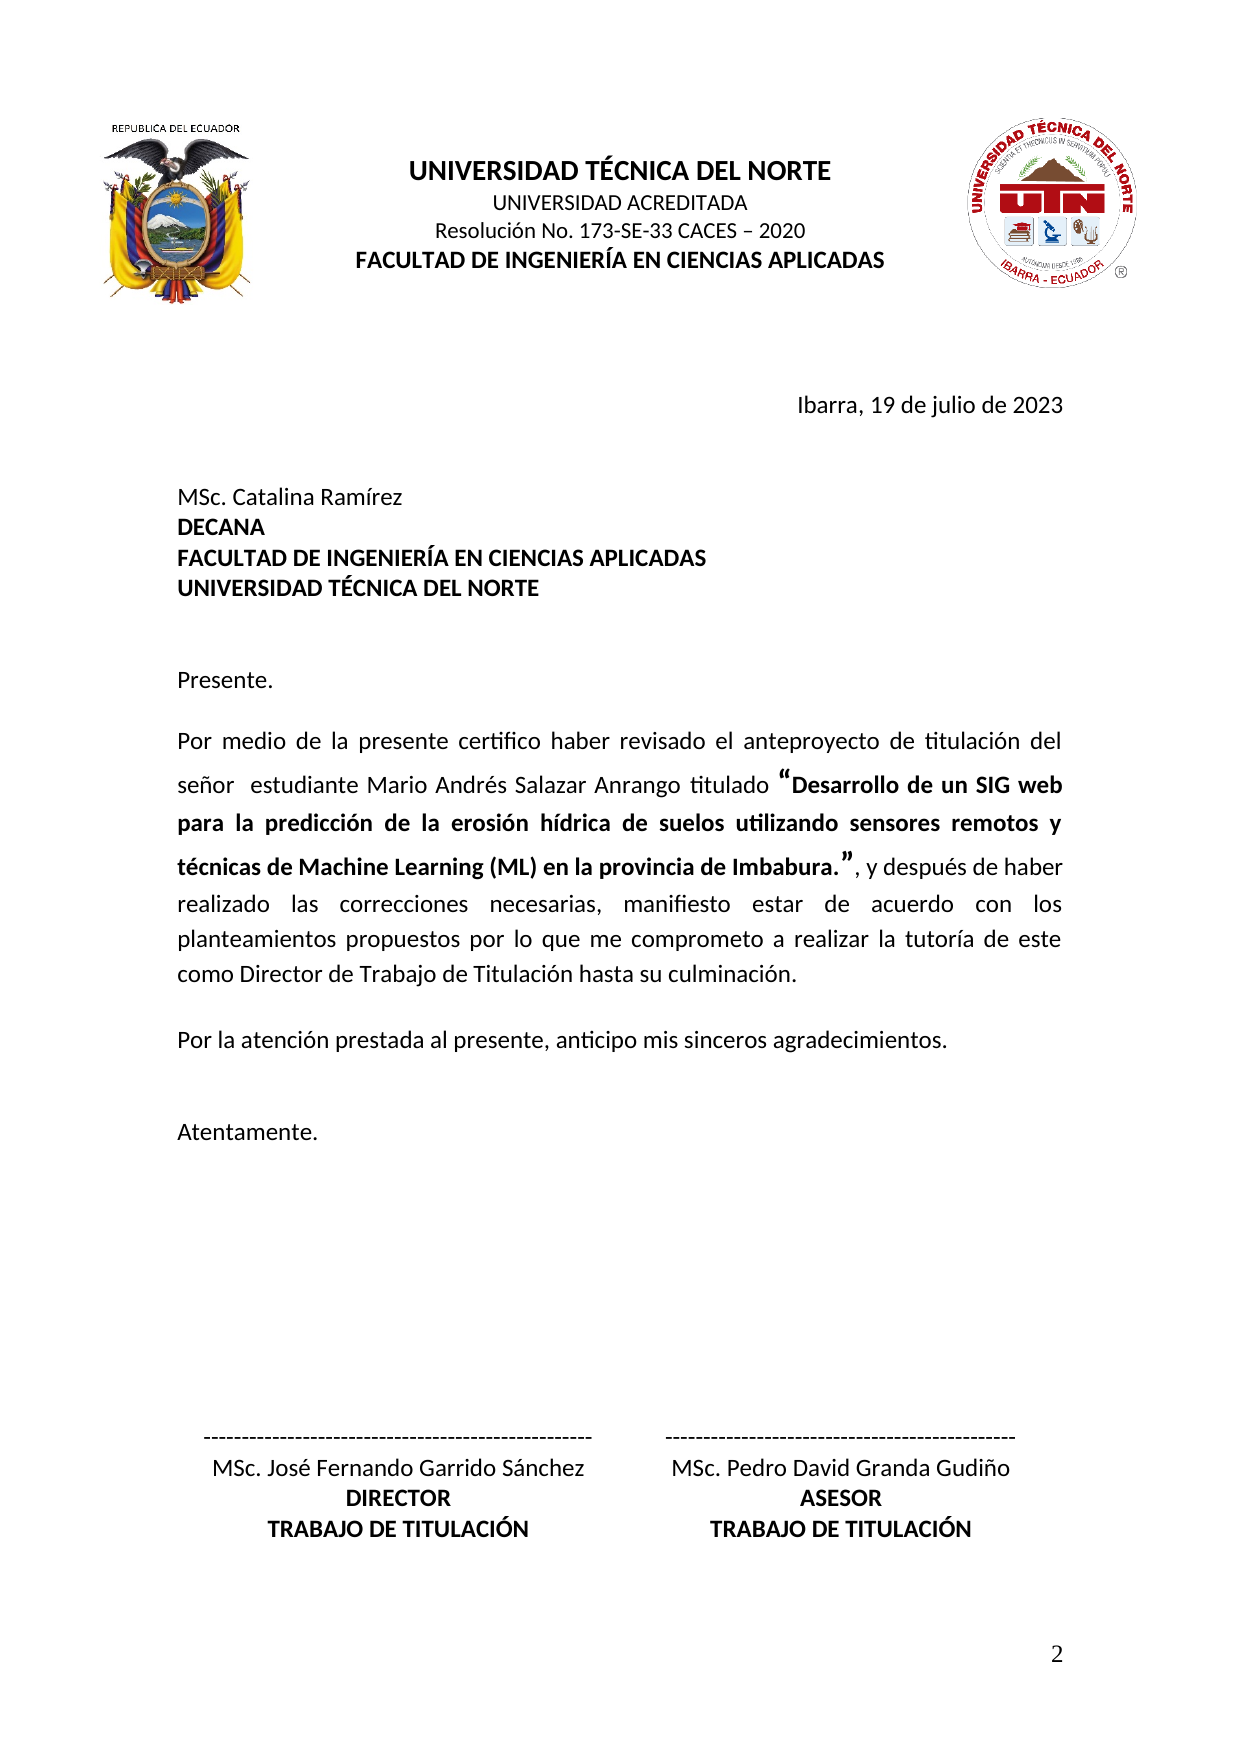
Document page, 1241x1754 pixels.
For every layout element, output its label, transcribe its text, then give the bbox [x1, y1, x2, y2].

text Por la atención prestada al presente, anticipo mis sinceros agradecimientos. [177, 1024, 1063, 1054]
text UNIVERSIDAD TÉCNICA DEL NORTE [261, 152, 967, 188]
text Ibarra, 19 de julio de 2023 [177, 389, 1063, 420]
table_header ---------------------------------------------- MSc. Pedro David Granda Gudiño ASESOR TRABAJO DE TITULACIÓN [620, 1422, 1062, 1544]
text MSc. Catalina Ramírez [177, 481, 1063, 511]
text Atentamente. [177, 1116, 1063, 1146]
text DECANA FACULTAD DE INGENIERÍA EN CIENCIAS APLICADAS UNIVERSIDAD TÉCNICA DEL NORTE [177, 511, 1063, 603]
title Por medio de la presente certifico haber revisado el anteproyecto de titulación del señor estudiante Mario Andrés Salazar Anrango titulado “Desarrollo de un SIG web para la predicción de la erosión hídrica de suelos utilizando sensores remotos y técnicas de Machine Learning (ML) en la provincia de Imbabura.”, y después de haber realizado las correcciones necesarias, manifiesto estar de acuerdo con los planteamientos propuestos por lo que me comprometo a realizar la tutoría de este como Director de Trabajo de Titulación hasta su culminación. [177, 725, 1063, 989]
picture [99, 113, 261, 305]
text Resolución No. 173-SE-33 CACES – 2020 FACULTAD DE INGENIERÍA EN CIENCIAS APLICADAS [261, 216, 967, 274]
table_header --------------------------------------------------- MSc. José Fernando Garrido Sánchez DIRECTOR TRABAJO DE TITULACIÓN [177, 1422, 619, 1544]
text Presente. [177, 664, 1063, 694]
text UNIVERSIDAD ACREDITADA [261, 188, 967, 216]
picture [967, 118, 1137, 288]
